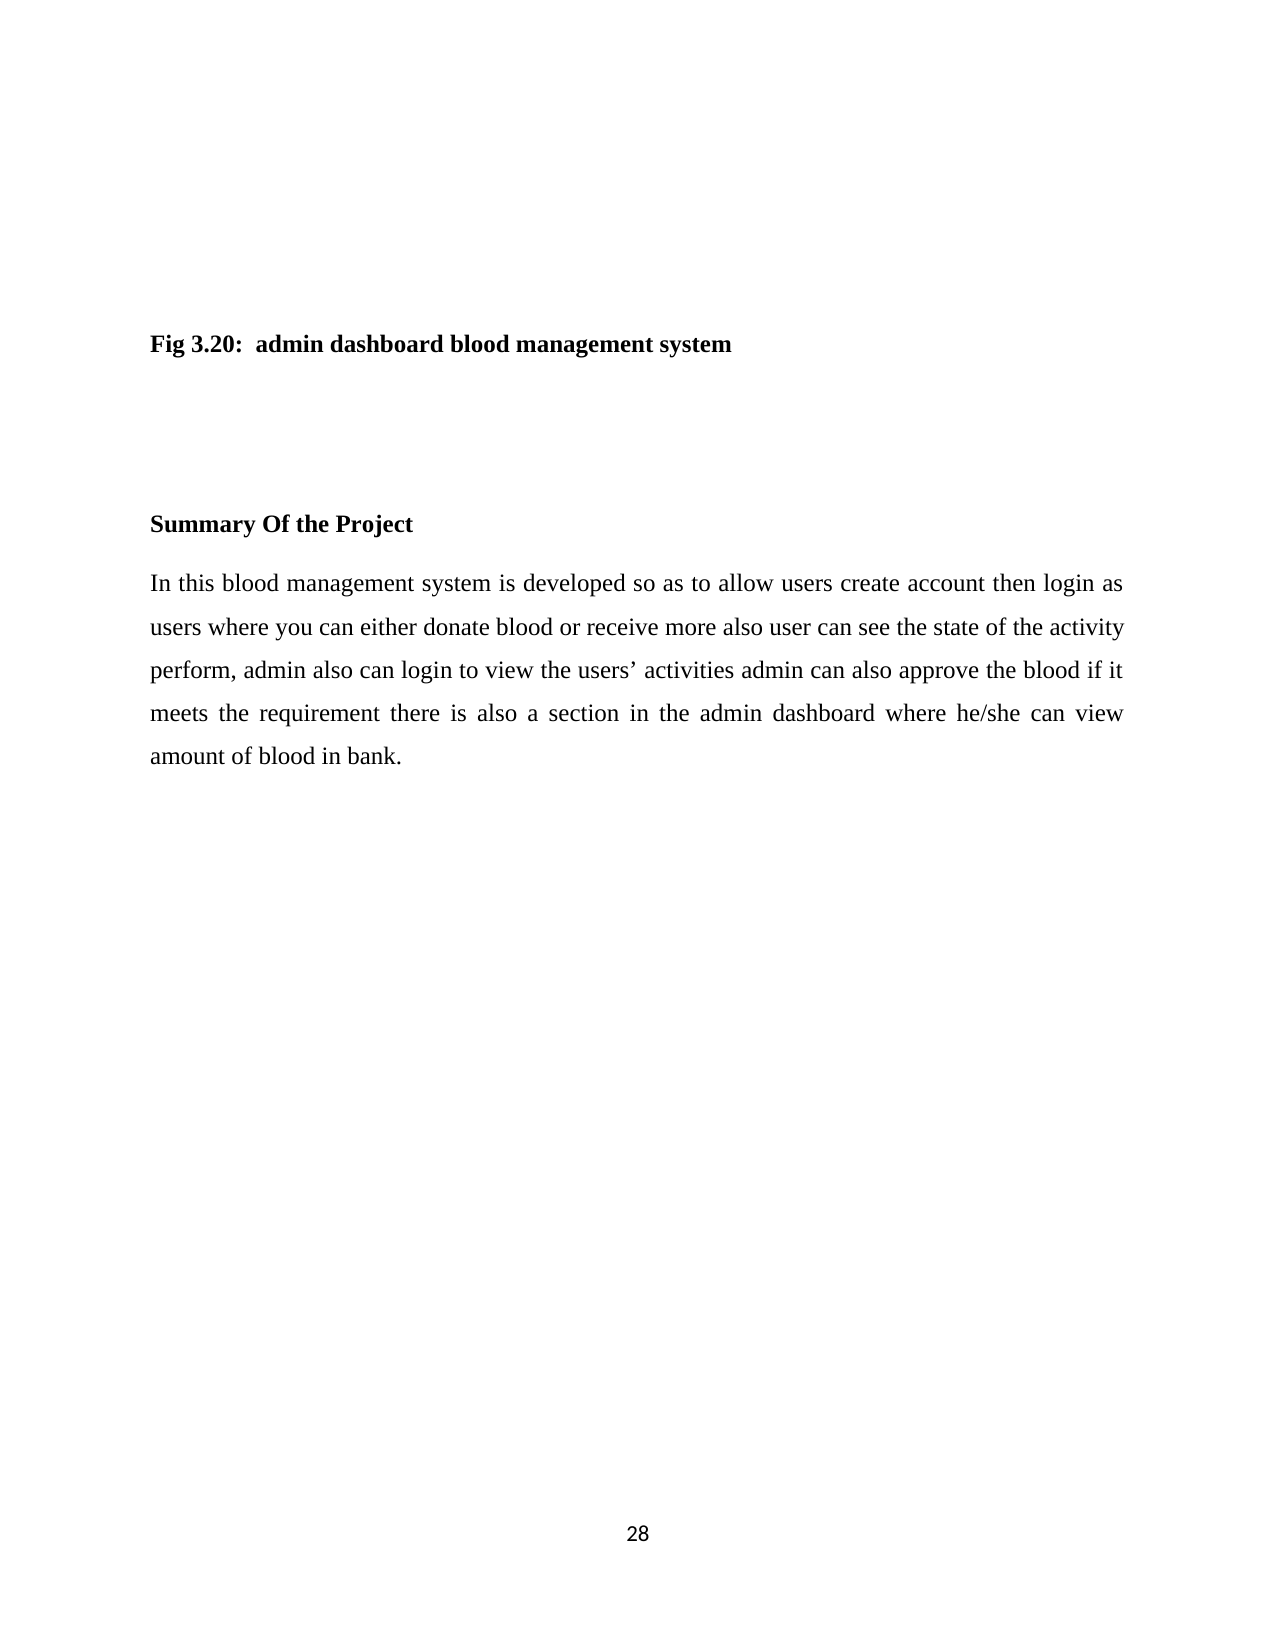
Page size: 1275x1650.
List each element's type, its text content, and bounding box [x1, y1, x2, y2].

text Fig 3.20: admin dashboard blood management system [150, 329, 1125, 358]
text In this blood management system is developed so as to allow users create account then login as users where you can either donate blood or receive more also user can see the state of the activity perform, admin also can login to view the users’ activities admin can also approve the blood if it meets the requirement there is also a section in the admin dashboard where he/she can view amount of blood in bank. [150, 568, 1125, 770]
text Summary Of the Project [150, 509, 1125, 537]
